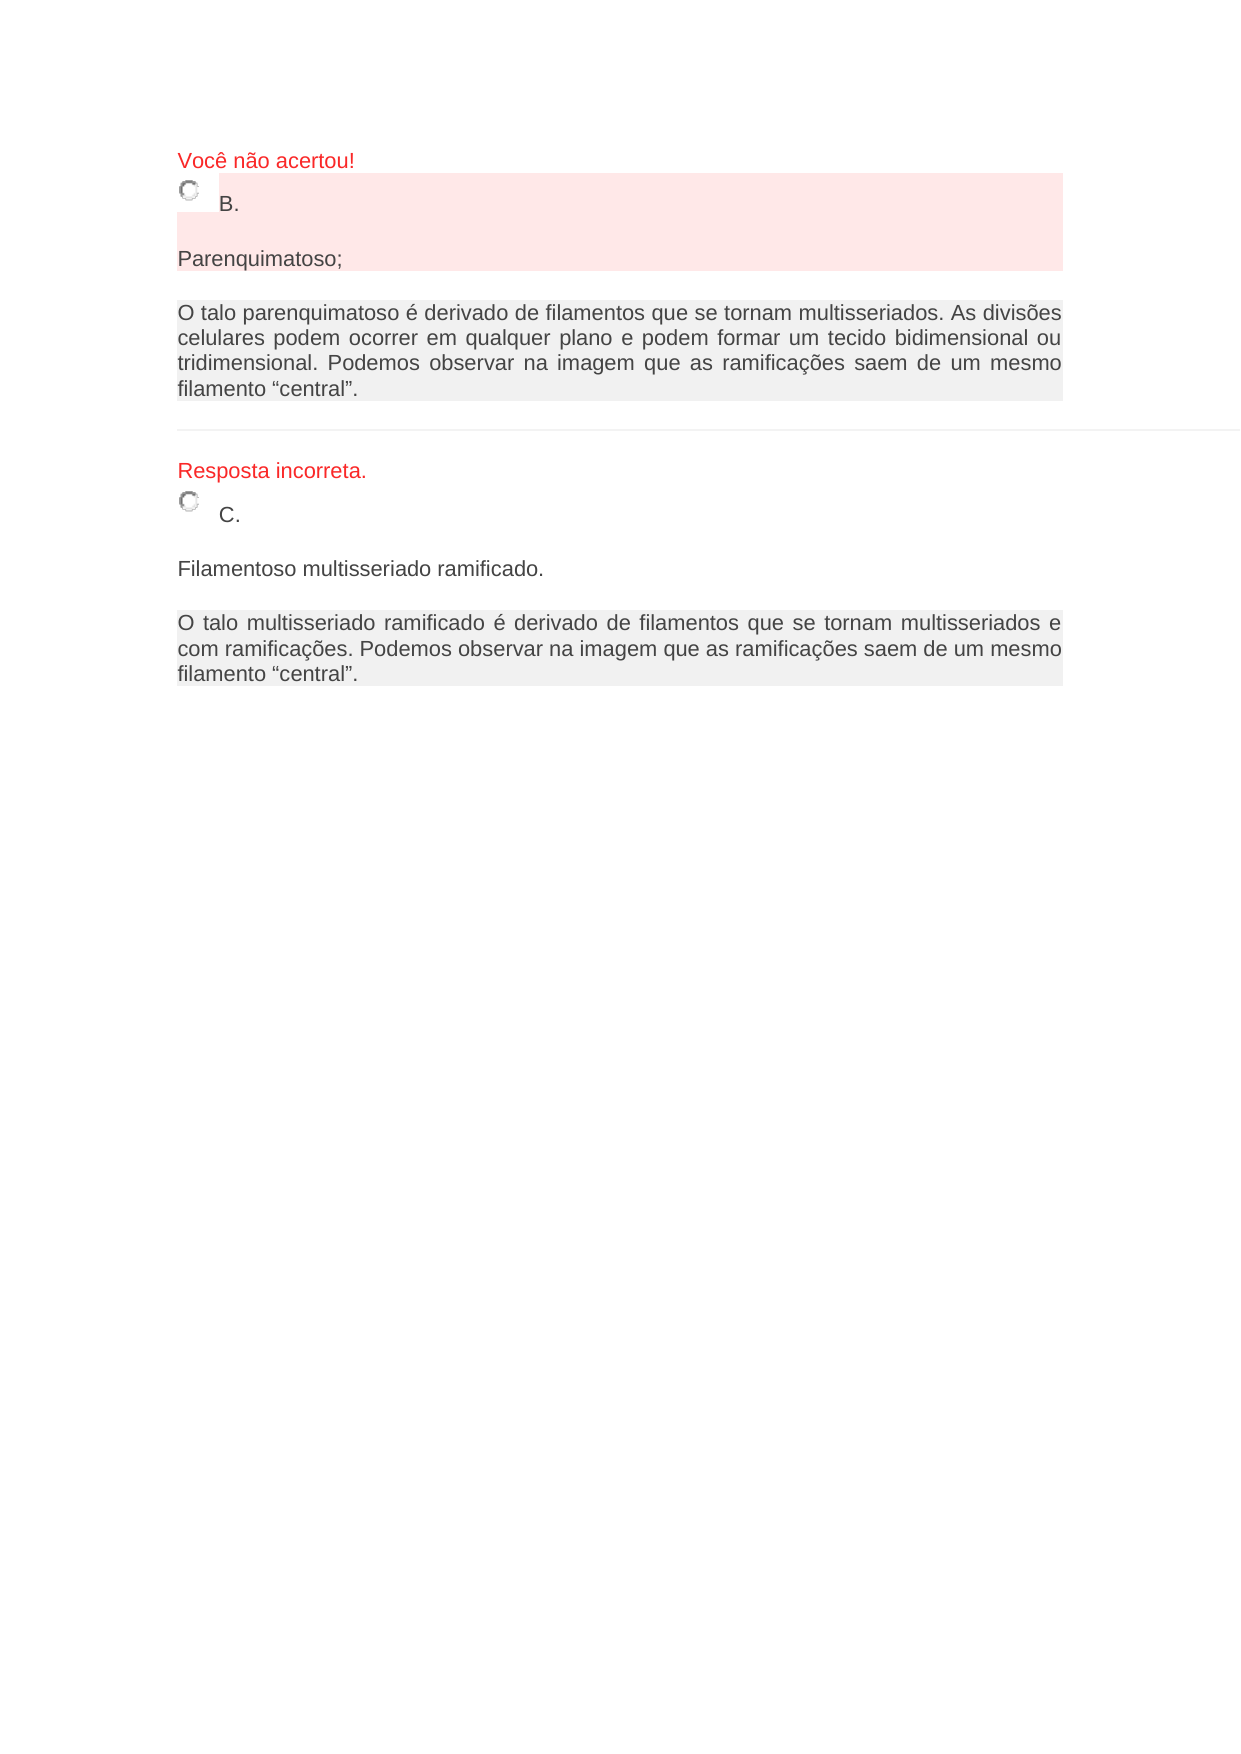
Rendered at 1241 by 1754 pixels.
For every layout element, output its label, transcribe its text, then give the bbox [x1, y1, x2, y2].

text Filamentoso multisseriado ramificado. [177, 556, 1063, 581]
text Você não acertou! [177, 148, 1063, 173]
text Parenquimatoso; [177, 246, 1063, 271]
text C. [177, 483, 1063, 527]
text Resposta incorreta. [177, 458, 1063, 483]
text O talo multisseriado ramificado é derivado de filamentos que se tornam multisseriados e com ramificações. Podemos observar na imagem que as ramificações saem de um mesmo filamento “central”. [177, 610, 1063, 686]
text O talo parenquimatoso é derivado de filamentos que se tornam multisseriados. As divisões celulares podem ocorrer em qualquer plano e podem formar um tecido bidimensional ou tridimensional. Podemos observar na imagem que as ramificações saem de um mesmo filamento “central”. [177, 300, 1063, 401]
text B. [177, 173, 1063, 216]
